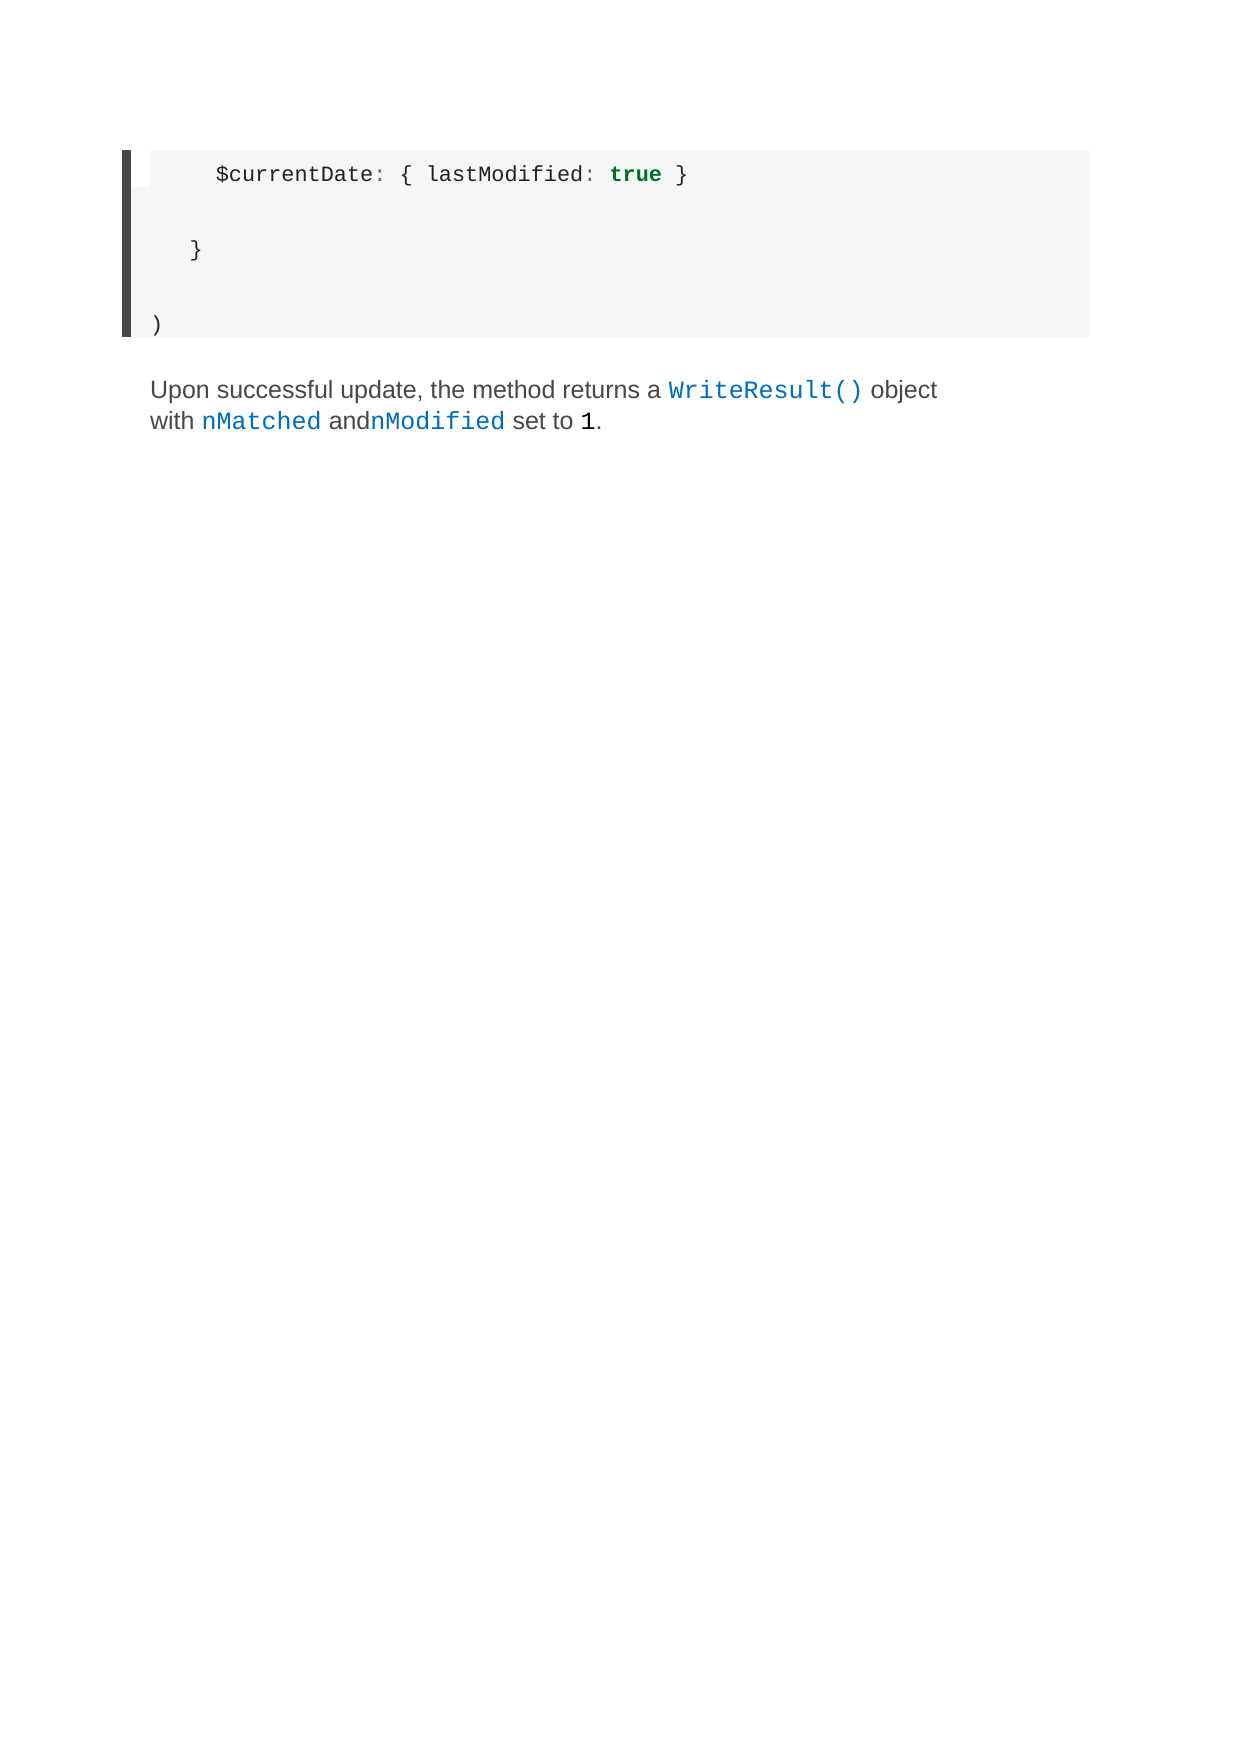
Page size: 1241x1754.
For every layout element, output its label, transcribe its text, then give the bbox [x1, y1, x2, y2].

text $currentDate: { lastModified: true } [150, 150, 1090, 187]
text } [131, 225, 1090, 262]
text Upon successful update, the method returns a WriteResult() object with nMatched andnModified set to 1. [150, 375, 1090, 437]
text ) [131, 300, 1090, 337]
